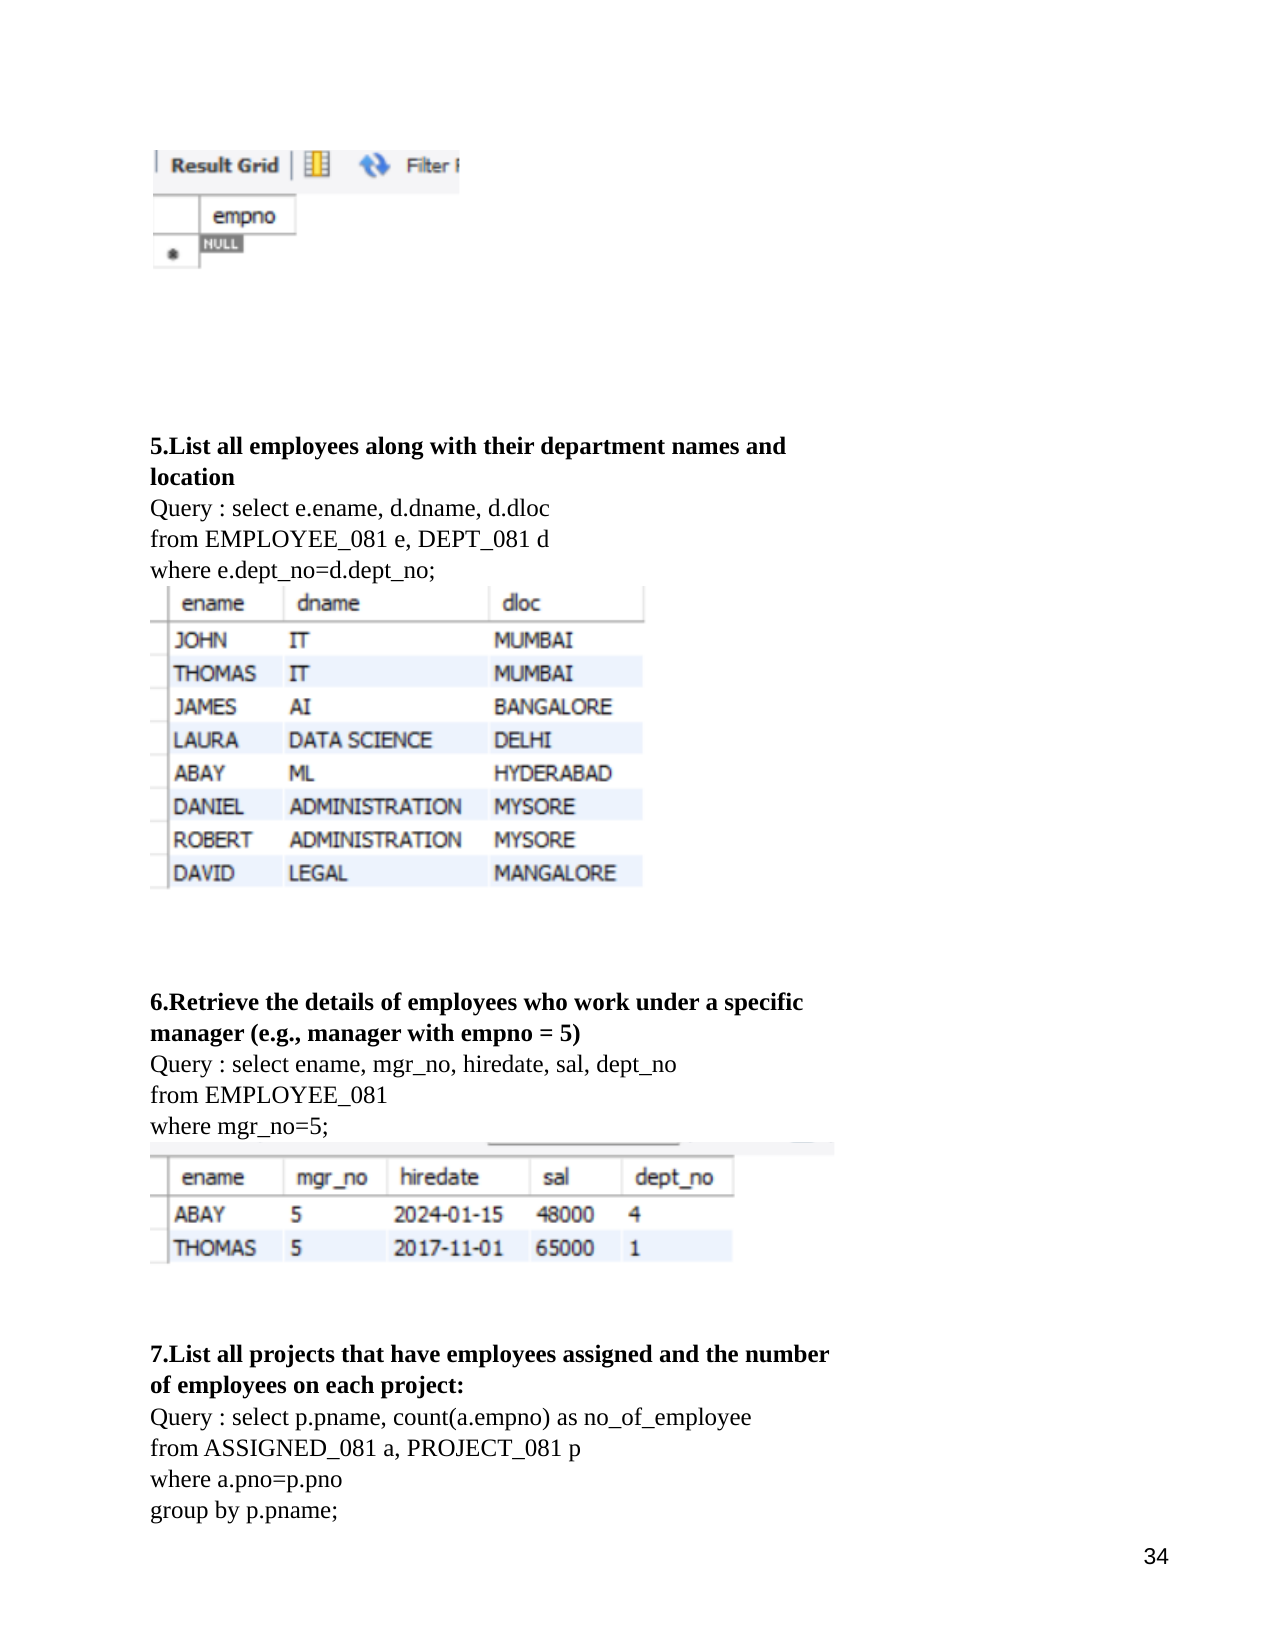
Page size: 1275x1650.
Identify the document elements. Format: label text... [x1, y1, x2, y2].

list where e.dept_no=d.dept_no; [150, 555, 847, 584]
list from ASSIGNED_081 a, PROJECT_081 p [150, 1433, 847, 1461]
list from EMPLOYEE_081 e, DEPT_081 d [150, 524, 847, 553]
picture [153, 150, 460, 429]
list from EMPLOYEE_081 [150, 1080, 847, 1109]
list 7.List all projects that have employees assigned and the number of employees on each project: [150, 1339, 847, 1399]
picture [150, 586, 779, 985]
list 6.Retrieve the details of employees who work under a specific manager (e.g., manager with empno = 5) [150, 987, 847, 1047]
list where a.pno=p.pno [150, 1464, 847, 1492]
list Query : select p.pname, count(a.empno) as no_of_employee [150, 1402, 847, 1430]
list Query : select e.ename, d.dname, d.dloc [150, 493, 847, 522]
list where mgr_no=5; [150, 1111, 847, 1140]
list group by p.pname; [150, 1495, 847, 1523]
list Query : select ename, mgr_no, hiredate, sal, dept_no [150, 1049, 847, 1078]
list 5.List all employees along with their department names and location [150, 431, 847, 491]
picture [150, 1142, 835, 1338]
